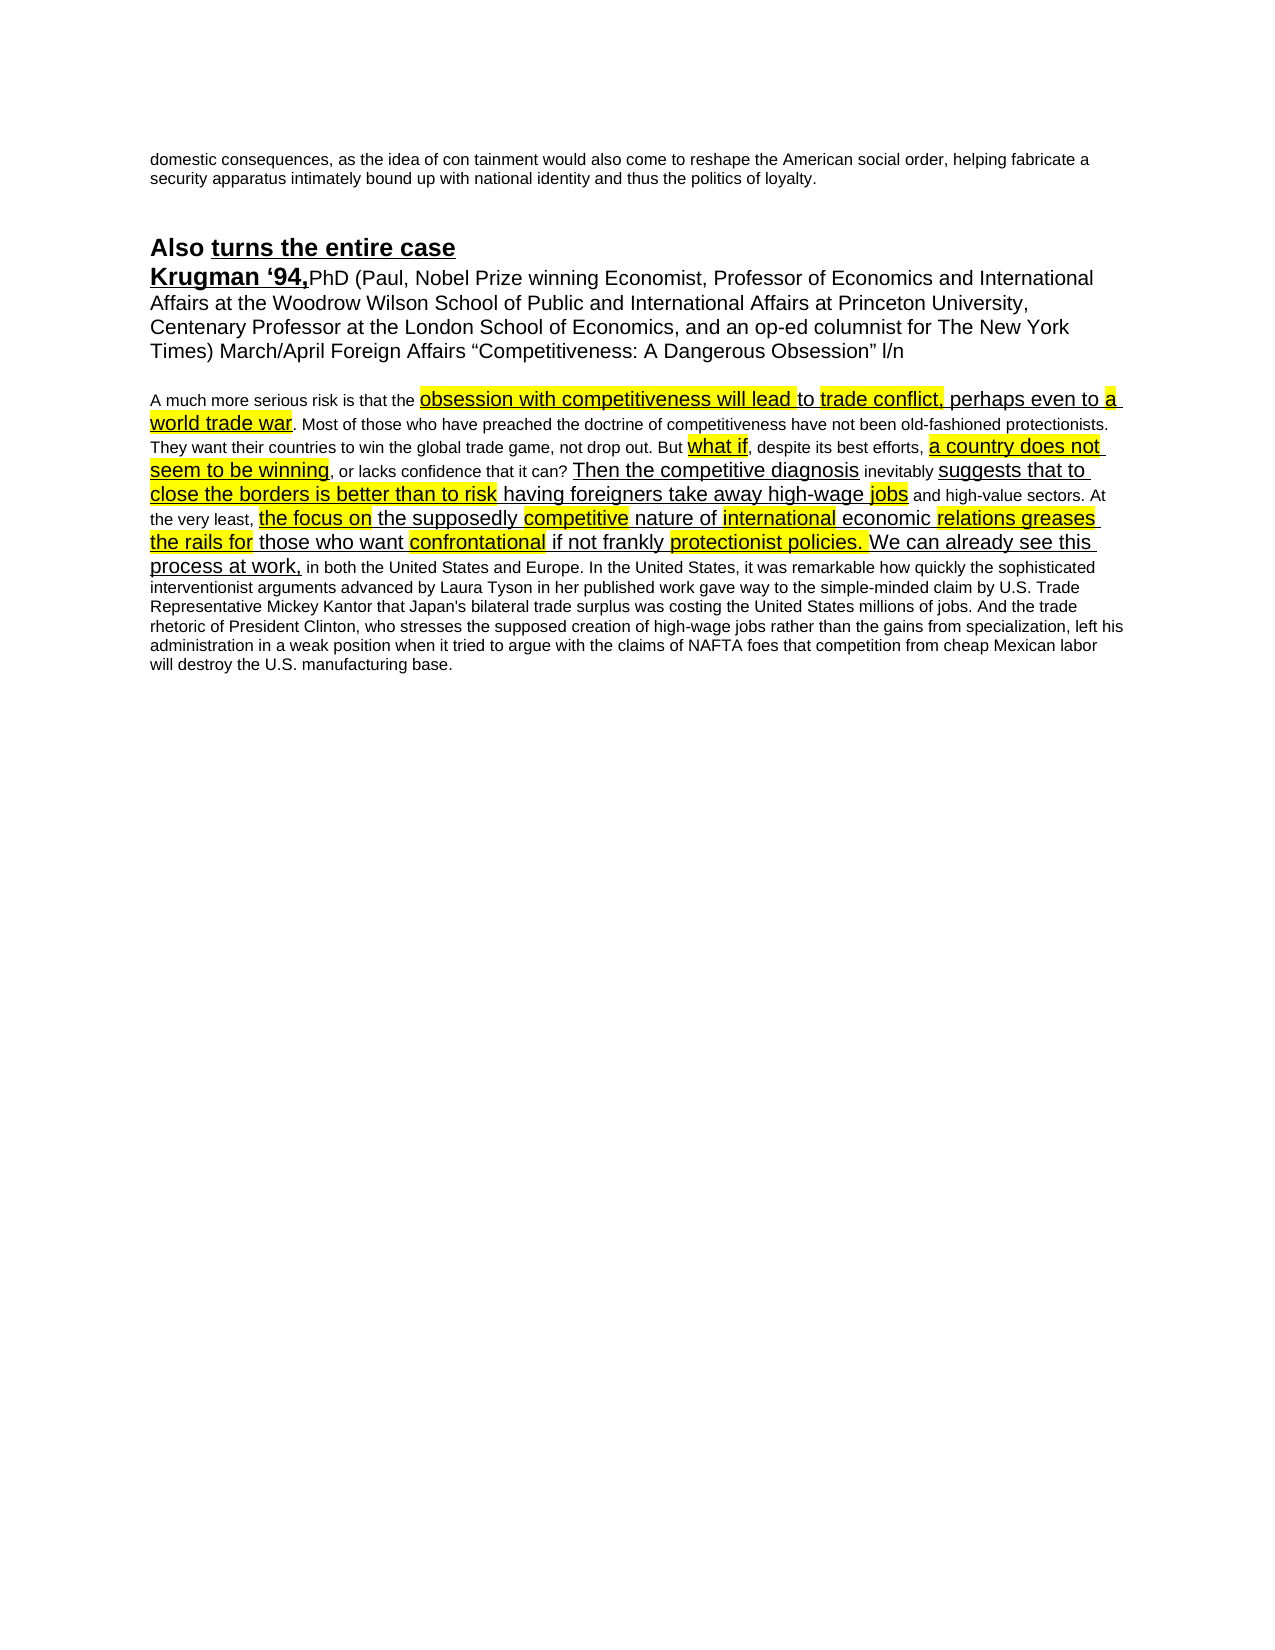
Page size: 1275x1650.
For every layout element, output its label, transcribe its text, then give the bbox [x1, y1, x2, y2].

text A much more serious risk is that the obsession with competitiveness will lead to trade conflict, perhaps even to a world trade war. Most of those who have preached the doctrine of competitiveness have not been old-fashioned protectionists. They want their countries to win the global trade game, not drop out. But what if, despite its best efforts, a country does not seem to be winning, or lacks confidence that it can? Then the competitive diagnosis inevitably suggests that to close the borders is better than to risk having foreigners take away high-wage jobs and high-value sectors. At the very least, the focus on the supposedly competitive nature of international economic relations greases the rails for those who want confrontational if not frankly protectionist policies. We can already see this process at work, in both the United States and Europe. In the United States, it was remarkable how quickly the sophisticated interventionist arguments advanced by Laura Tyson in her published work gave way to the simple-minded claim by U.S. Trade Representative Mickey Kantor that Japan's bilateral trade surplus was costing the United States millions of jobs. And the trade rhetoric of President Clinton, who stresses the supposed creation of high-wage jobs rather than the gains from specialization, left his administration in a weak position when it tried to argue with the claims of NAFTA foes that competition from cheap Mexican labor will destroy the U.S. manufacturing base. [150, 386, 1125, 674]
text Krugman ‘94,PhD (Paul, Nobel Prize winning Economist, Professor of Economics and International Affairs at the Woodrow Wilson School of Public and International Affairs at Princeton University, Centenary Professor at the London School of Economics, and an op-ed columnist for The New York Times) March/April Foreign Affairs “Competitiveness: A Dangerous Obsession” l/n [150, 262, 1125, 362]
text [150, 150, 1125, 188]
subtitle Also turns the entire case [150, 233, 1125, 262]
